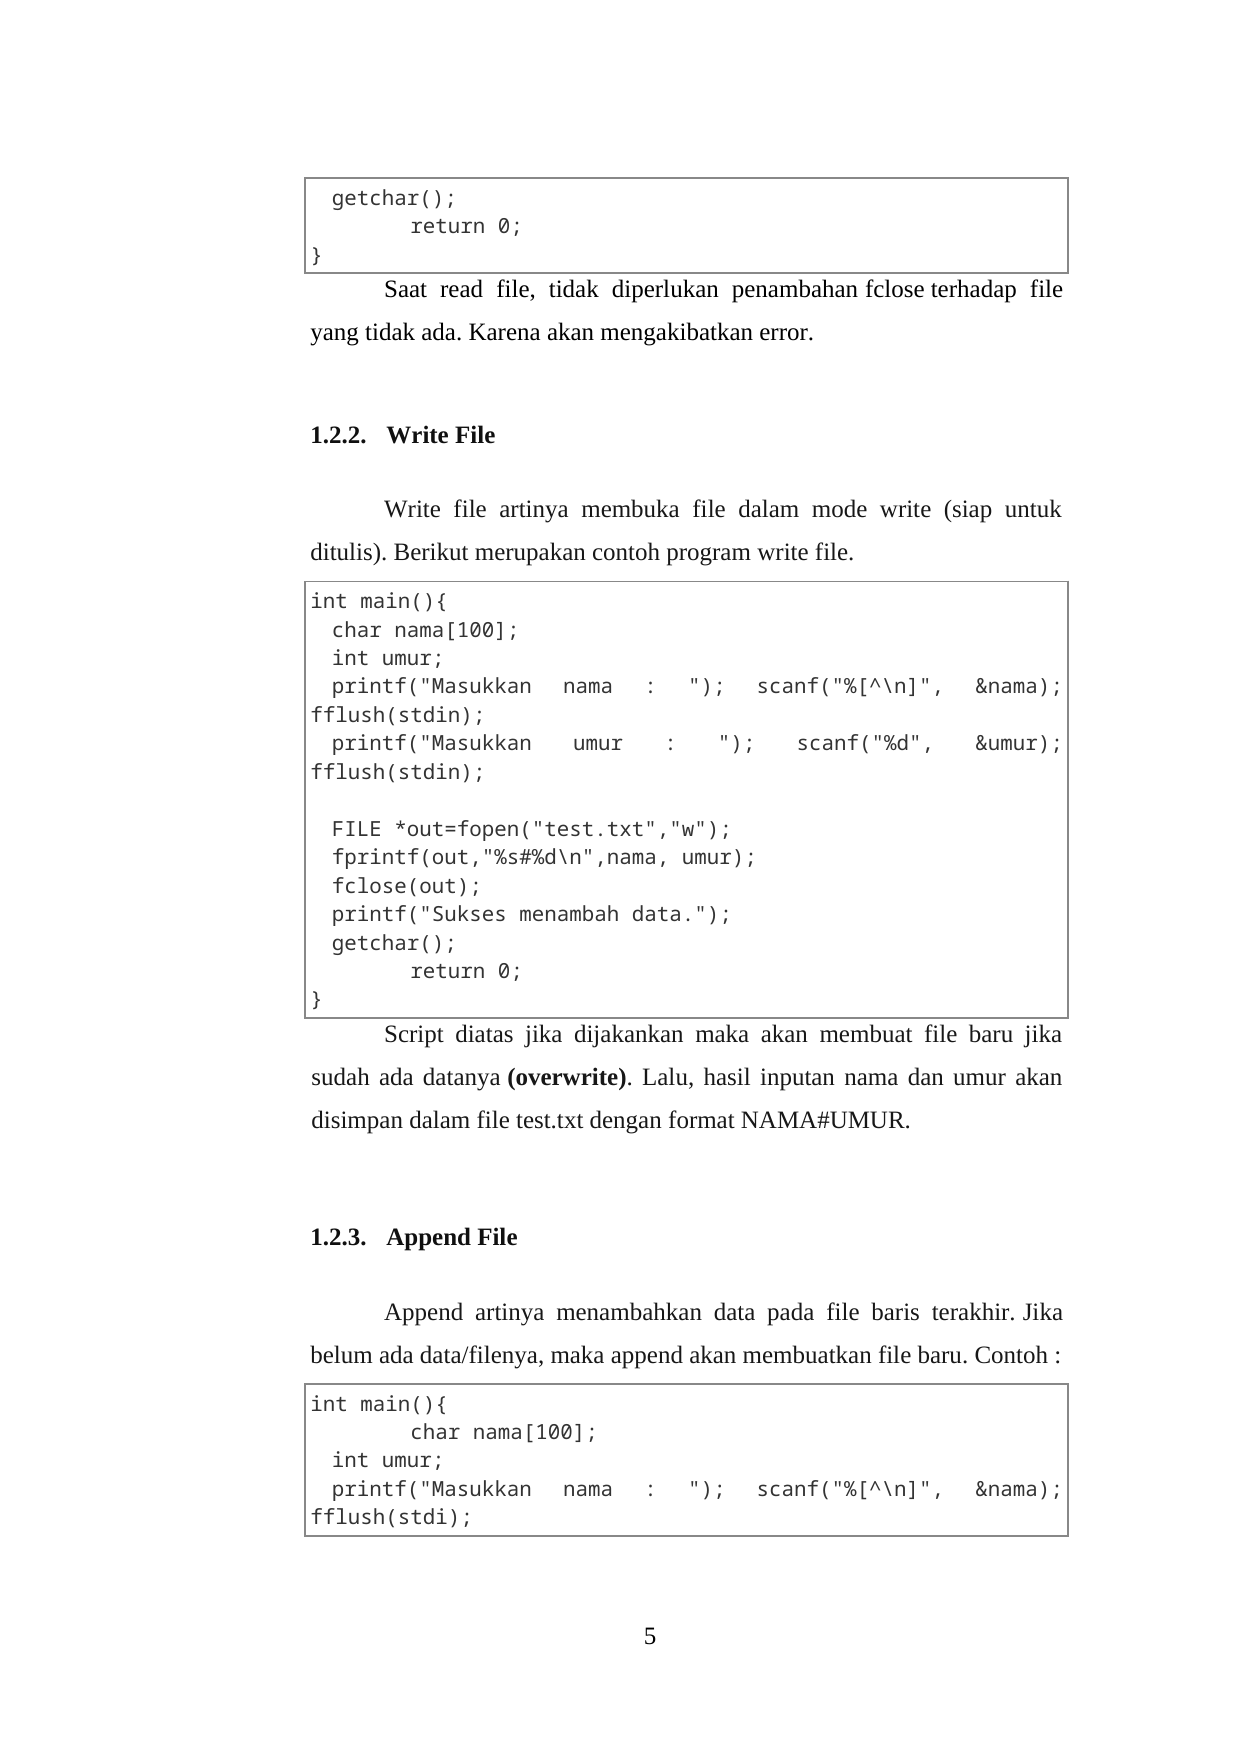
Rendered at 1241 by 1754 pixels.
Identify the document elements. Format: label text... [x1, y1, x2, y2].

text fclose(out); [306, 865, 1067, 893]
text getchar(); [306, 922, 1067, 950]
text int umur; [306, 637, 1067, 666]
list Append File [310, 1222, 1063, 1251]
text return 0; [306, 950, 1067, 979]
text int umur; [306, 1440, 1067, 1468]
text fprintf(out,"%s#%d\n",nama, umur); [306, 837, 1067, 865]
text printf("Masukkan nama : "); scanf("%[^\n]", &nama); fflush(stdin); [306, 666, 1067, 723]
text Write file artinya membuka file dalam mode write (siap untuk ditulis). Berikut merupakan contoh program write file. [310, 494, 1063, 566]
text getchar(); [306, 179, 1067, 206]
text FILE *out=fopen("test.txt","w"); [306, 808, 1067, 837]
text char nama[100]; [306, 1411, 1067, 1440]
text char nama[100]; [306, 609, 1067, 637]
text return 0; [306, 206, 1067, 234]
text Saat read file, tidak diperlukan penambahan fclose terhadap file yang tidak ada. Karena akan mengakibatkan error. [310, 274, 1063, 346]
text Script diatas jika dijakankan maka akan membuat file baru jika sudah ada datanya (overwrite). Lalu, hasil inputan nama dan umur akan disimpan dalam file test.txt dengan format NAMA#UMUR. [311, 1019, 1063, 1134]
text printf("Sukses menambah data."); [306, 893, 1067, 922]
list Write File [310, 420, 1063, 449]
text printf("Masukkan nama : "); scanf("%[^\n]", &nama); fflush(stdi); [306, 1468, 1067, 1535]
text } [306, 234, 1067, 272]
text int main(){ [306, 1385, 1067, 1411]
text printf("Masukkan umur : "); scanf("%d", &umur); fflush(stdin); [306, 723, 1067, 785]
text int main(){ [306, 582, 1067, 609]
text Append artinya menambahkan data pada file baris terakhir. Jika belum ada data/filenya, maka append akan membuatkan file baru. Contoh : [310, 1297, 1063, 1369]
text } [306, 979, 1067, 1017]
